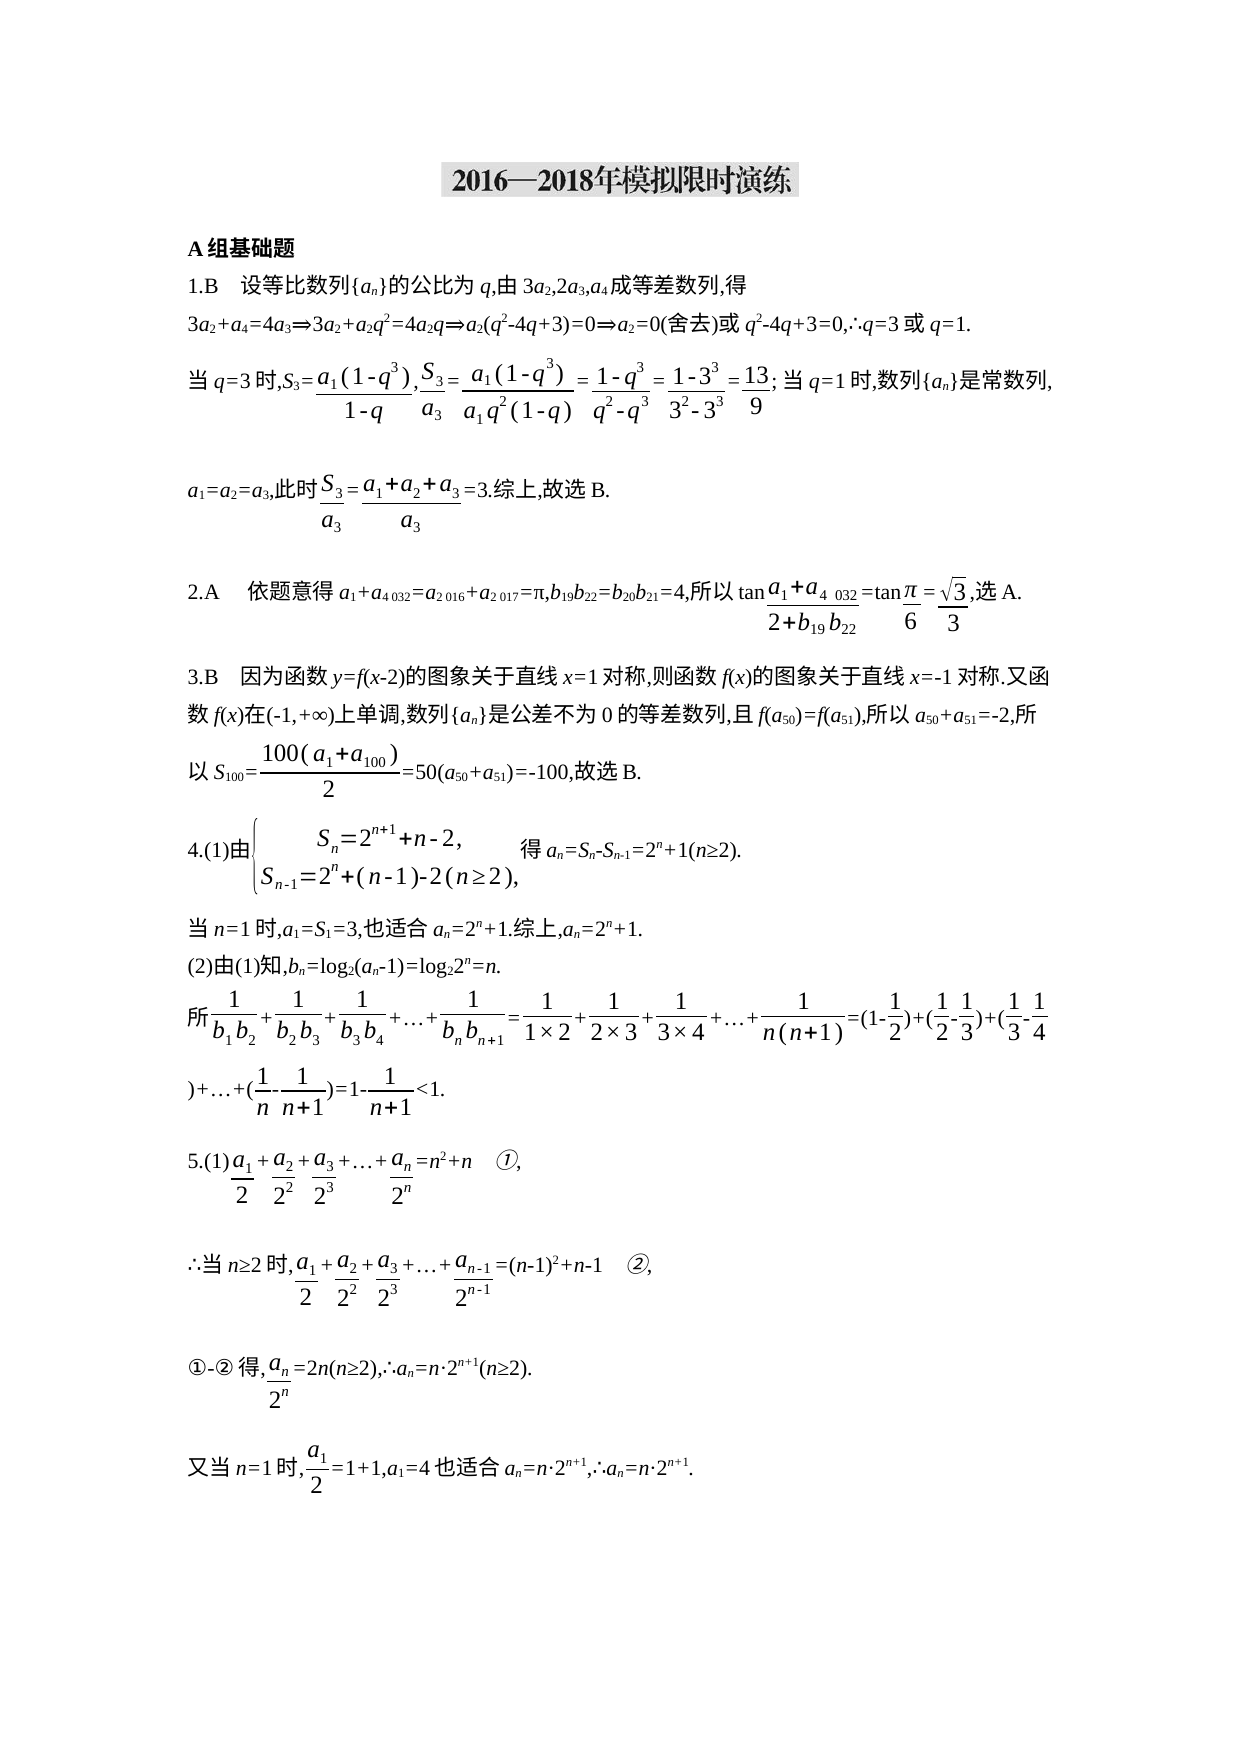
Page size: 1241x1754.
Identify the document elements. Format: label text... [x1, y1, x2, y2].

text 3.B 因为函数y=f(x-2)的图象关于直线x=1对称,则函数f(x)的图象关于直线x=-1对称.又函数f(x)在(-1,+∞)上单调,数列{an}是公差不为0的等差数列,且f(a50)=f(a51),所以a50+a51=-2,所以S100==50(a50+a51)=-100,故选B. [187, 659, 1053, 803]
text ①-②得,=2n(n≥2),∴an=n·2n+1(n≥2). [187, 1332, 1053, 1430]
text 当n=1时,a1=S1=3,也适合an=2n+1.综上,an=2n+1. [187, 910, 1053, 943]
text 4.(1)由得an=Sn-Sn-1=2n+1(n≥2). [187, 808, 1053, 906]
text 2.A 依题意得a1+a4 032=a2 016+a2 017=π,b19b22=b20b21=4,所以tan=tan=,选A. [187, 557, 1053, 654]
text 1.B 设等比数列{an}的公比为q,由3a2,2a3,a4成等差数列,得3a2+a4=4a3⇒3a2+a2q2=4a2q⇒a2(q2-4q+3)=0⇒a2=0(舍去)或q2-4q+3=0,∴q=3或q=1. [187, 268, 1053, 338]
text 所+++…+=+++…+=(1-)+(-)+(-)+…+(-)=1-<1. [187, 984, 1053, 1124]
text 又当n=1时,=1+1,a1=4也适合an=n·2n+1,∴an=n·2n+1. [187, 1434, 1053, 1499]
text (2)由(1)知,bn=log2(an-1)=log22n=n. [187, 947, 1053, 980]
text A组基础题 [187, 231, 1053, 263]
text ∴当n≥2时,+++…+=(n-1)2+n-1 ②, [187, 1230, 1053, 1328]
text 当q=3时,S3=,====; 当q=1时,数列{an}是常数列,a1=a2=a3,此时==3.综上,故选B. [187, 342, 1053, 552]
picture [441, 162, 799, 197]
text 5.(1)+++…+=n2+n ①, [187, 1128, 1053, 1226]
